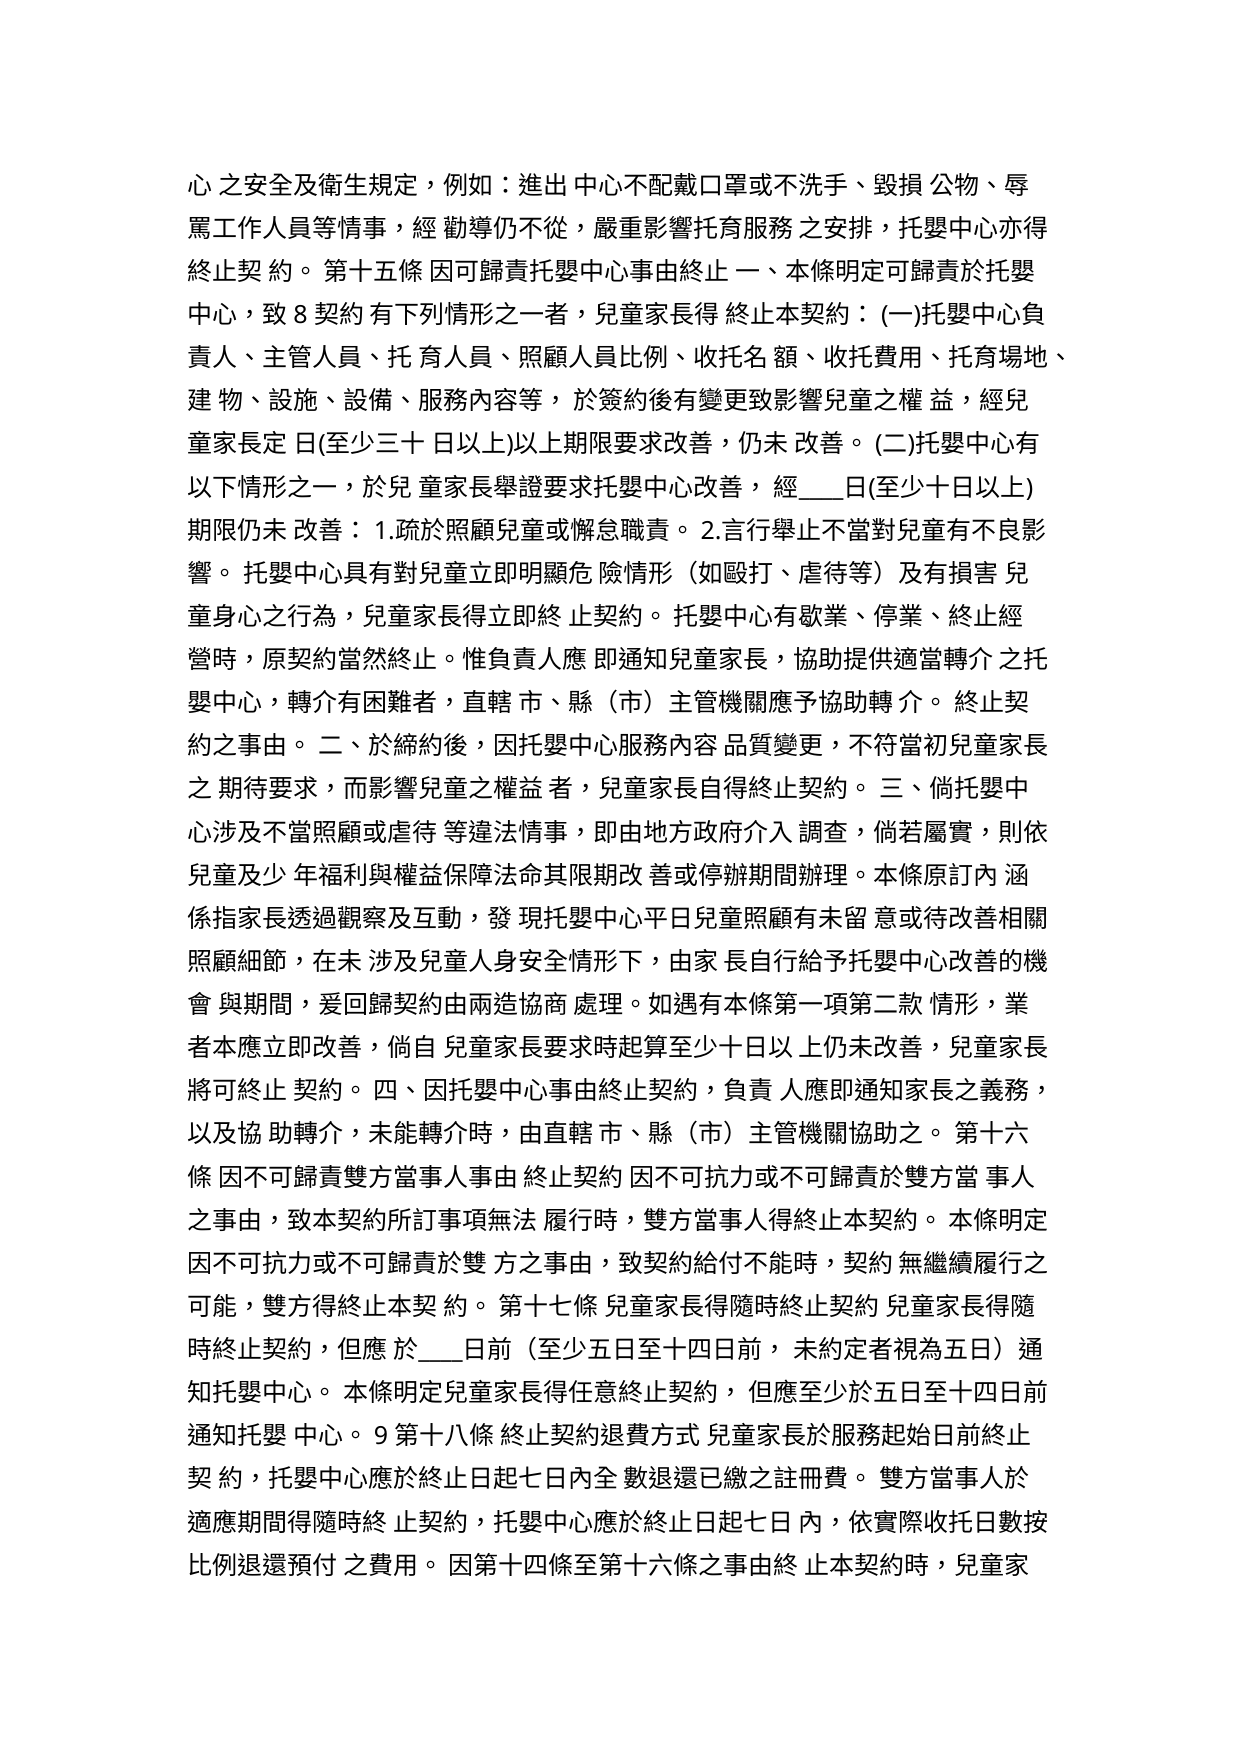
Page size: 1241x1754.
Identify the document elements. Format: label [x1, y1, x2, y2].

text [187, 164, 1053, 1582]
